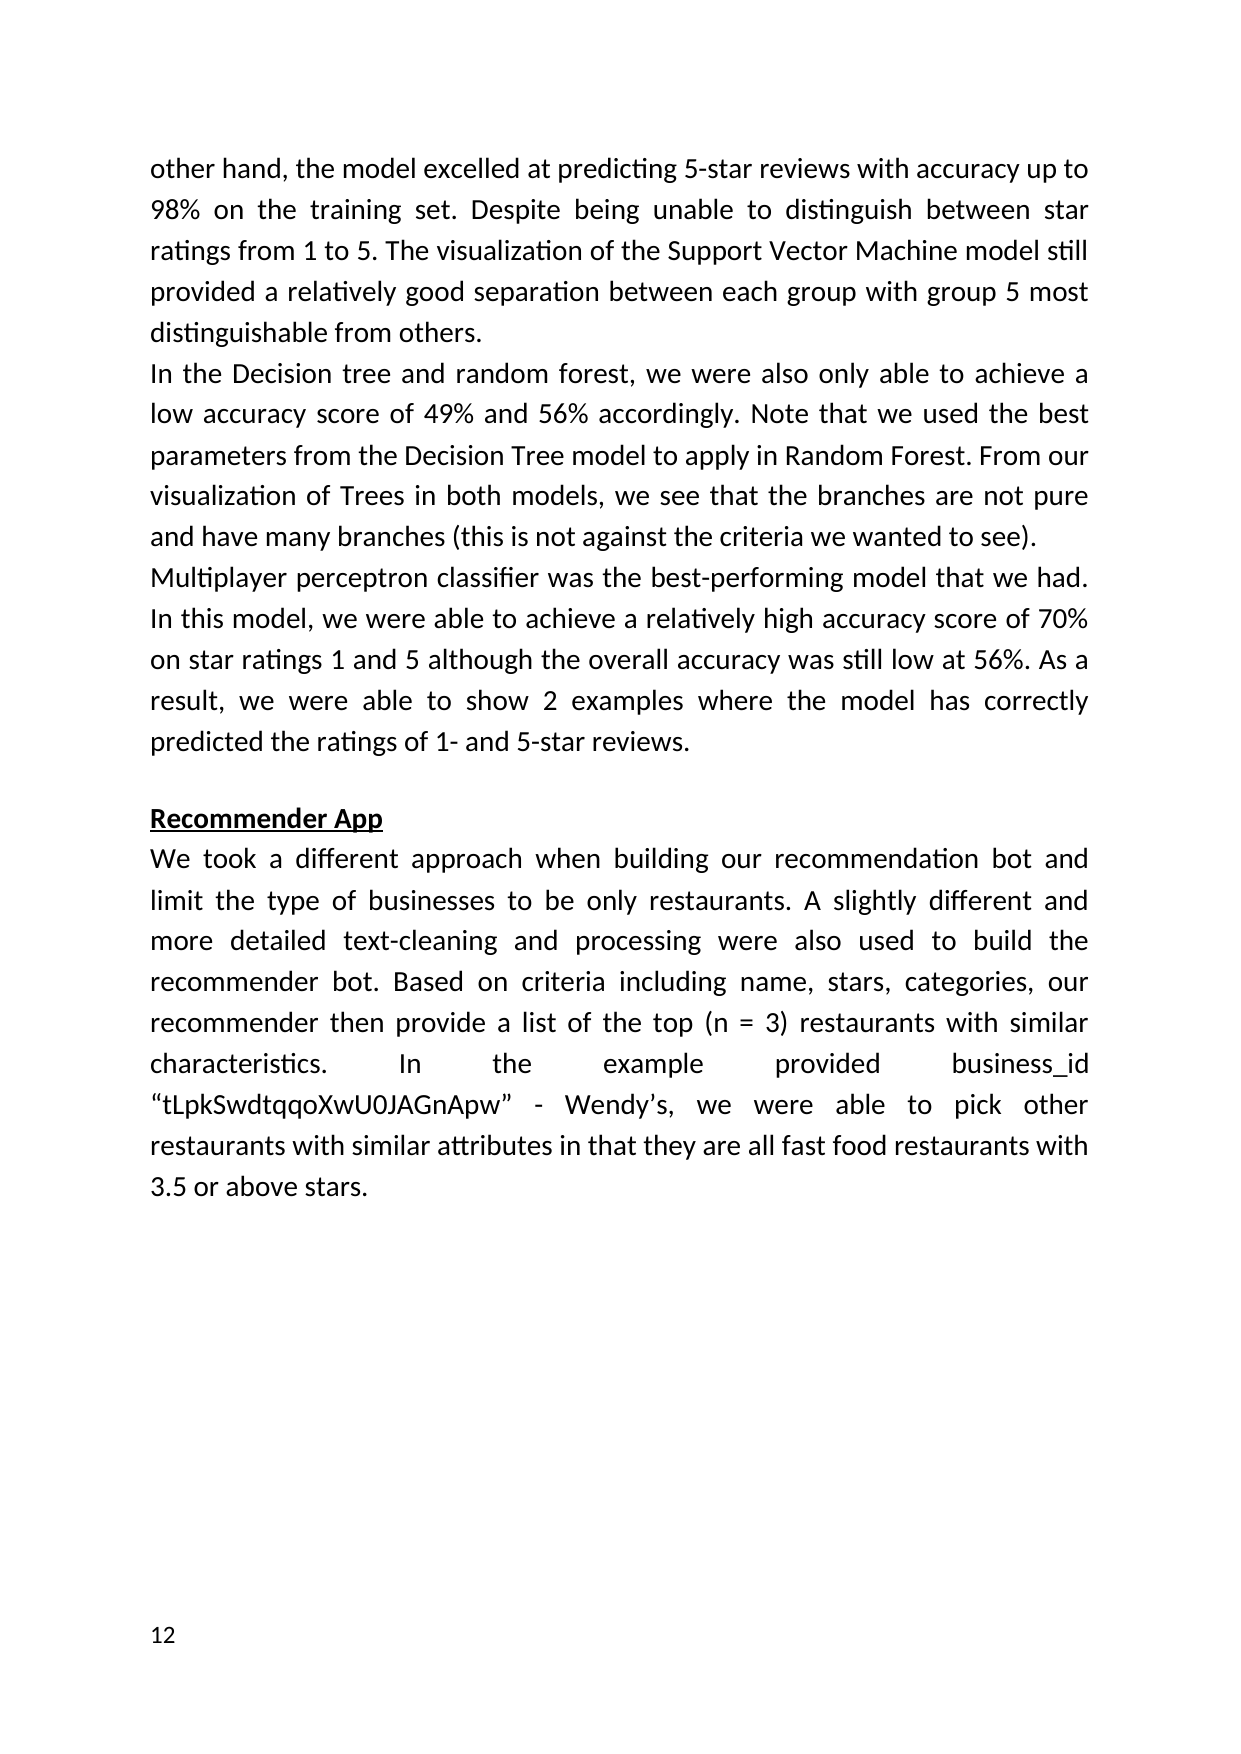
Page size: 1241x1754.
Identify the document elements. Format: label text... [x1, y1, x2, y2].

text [150, 150, 1090, 349]
text We took a different approach when building our recommendation bot and limit the type of businesses to be only restaurants. A slightly different and more detailed text-cleaning and processing were also used to build the recommender bot. Based on criteria including name, stars, categories, our recommender then provide a list of the top (n = 3) restaurants with similar characteristics. In the example provided business_id “tLpkSwdtqqoXwU0JAGnApw” - Wendy’s, we were able to pick other restaurants with similar attributes in that they are all fast food restaurants with 3.5 or above stars. [150, 841, 1090, 1204]
text Recommender App [150, 800, 1090, 835]
text In the Decision tree and random forest, we were also only able to achieve a low accuracy score of 49% and 56% accordingly. Note that we used the best parameters from the Decision Tree model to apply in Random Forest. From our visualization of Trees in both models, we see that the branches are not pure and have many branches (this is not against the criteria we wanted to see). [150, 355, 1090, 554]
text Multiplayer perceptron classifier was the best-performing model that we had. In this model, we were able to achieve a relatively high accuracy score of 70% on star ratings 1 and 5 although the overall accuracy was still low at 56%. As a result, we were able to show 2 examples where the model has correctly predicted the ratings of 1- and 5-star reviews. [150, 559, 1090, 759]
